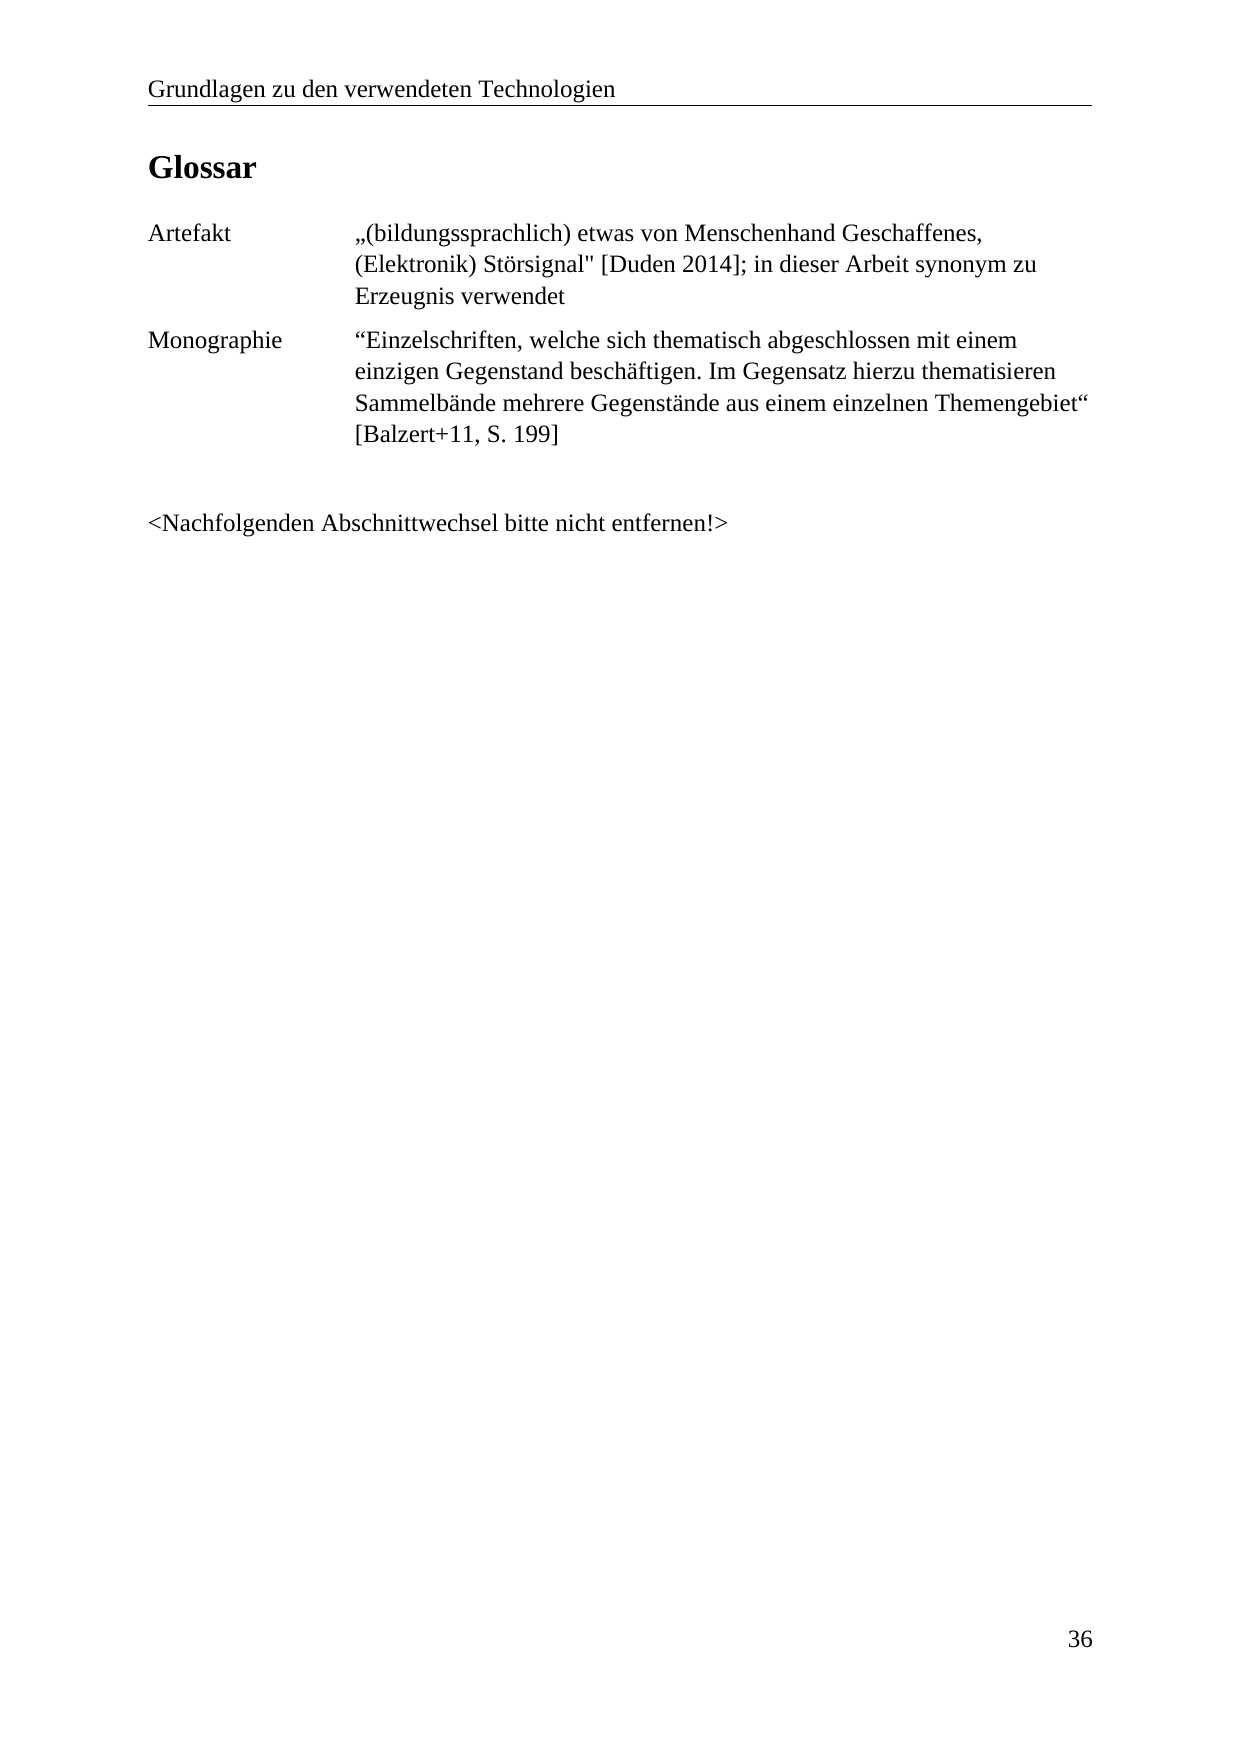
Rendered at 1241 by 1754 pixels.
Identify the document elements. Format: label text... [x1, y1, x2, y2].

text Monographie “Einzelschriften, welche sich thematisch abgeschlossen mit einem einzigen Gegenstand beschäftigen. Im Gegensatz hierzu thematisieren Sammelbände mehrere Gegenstände aus einem einzelnen Themengebiet“ [Balzert+11, S. 199] [148, 325, 1092, 448]
subtitle Glossar [148, 148, 1092, 186]
text Artefakt „(bildungssprachlich) etwas von Menschenhand Geschaffenes, (Elektronik) Störsignal" [Duden 2014]; in dieser Arbeit synonym zu Erzeugnis verwendet [148, 218, 1092, 309]
text <Nachfolgenden Abschnittwechsel bitte nicht entfernen!> [148, 508, 1092, 536]
